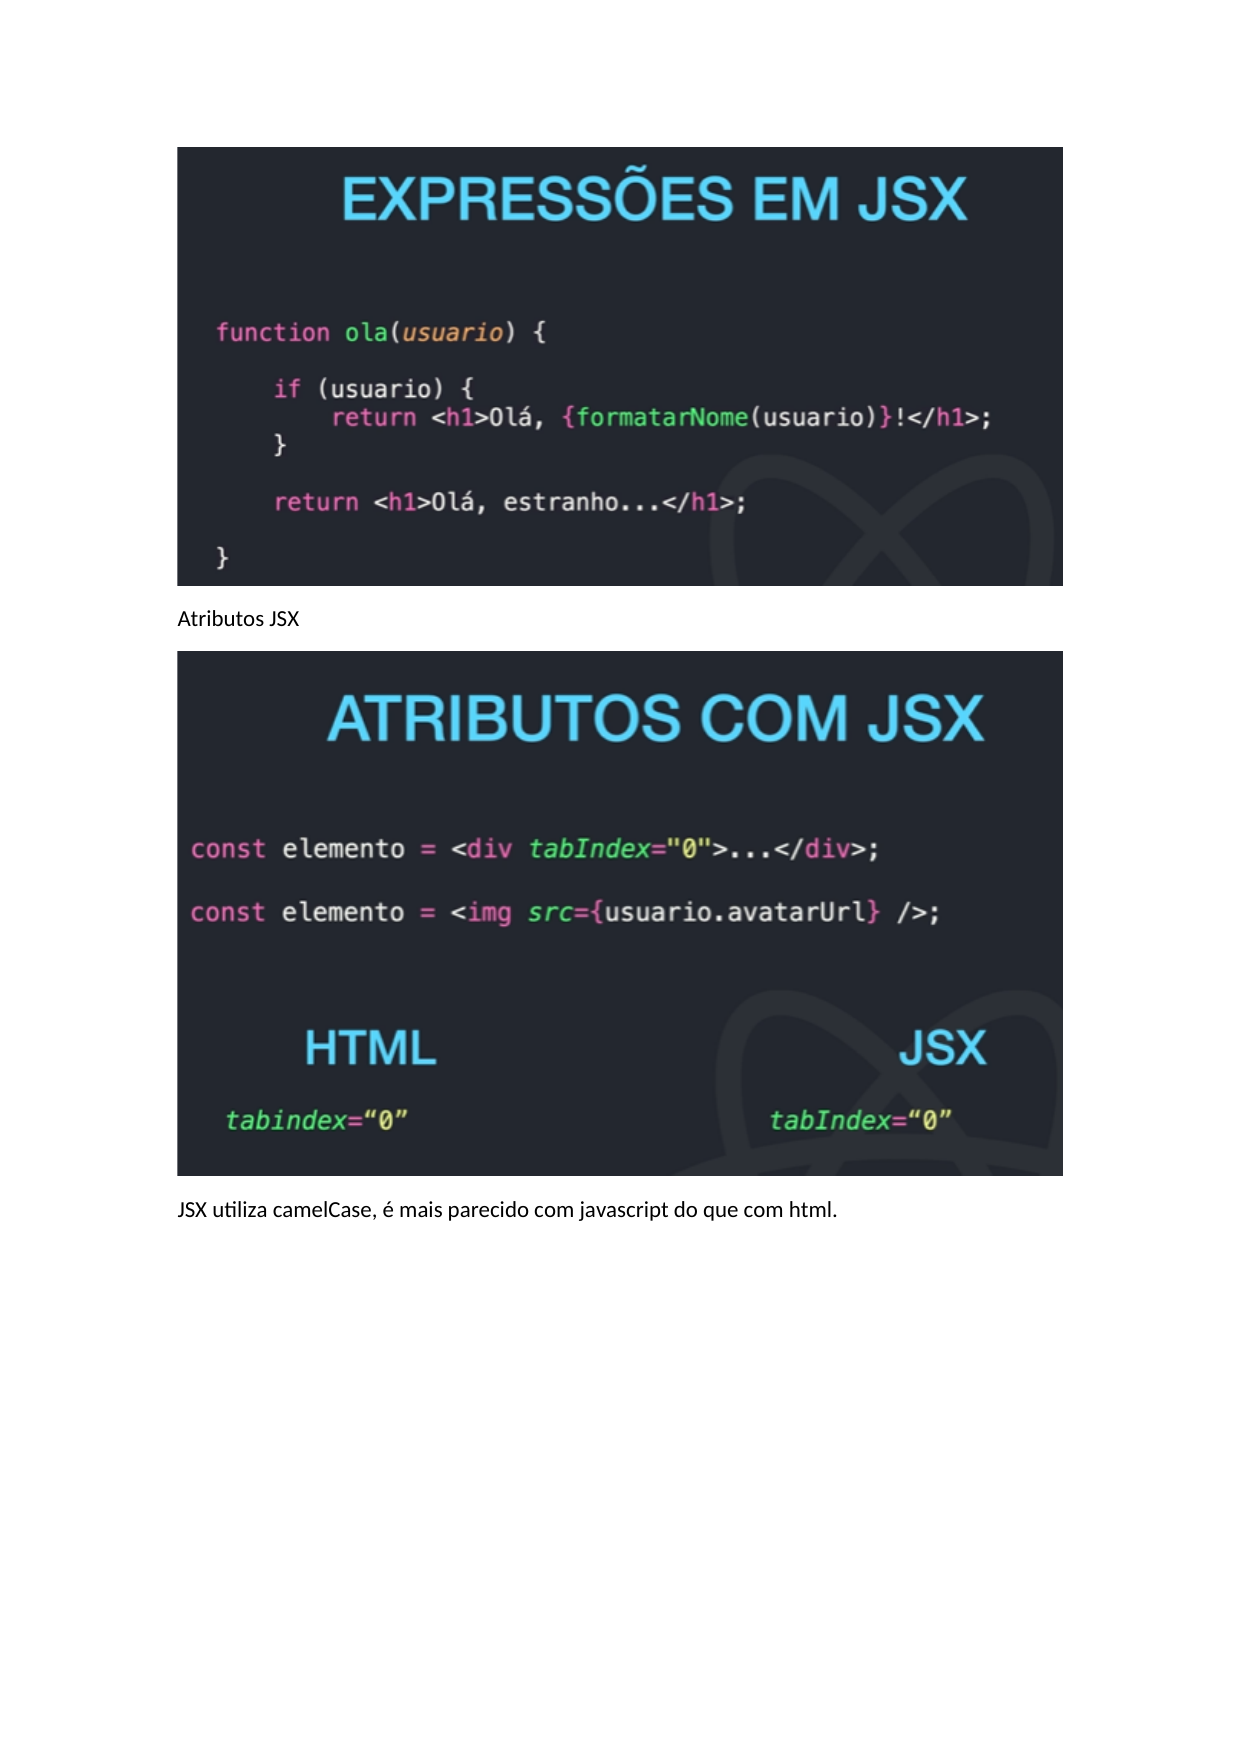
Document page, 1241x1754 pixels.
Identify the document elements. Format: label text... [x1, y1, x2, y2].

picture [177, 651, 1063, 1176]
text JSX utiliza camelCase, é mais parecido com javascript do que com html. [177, 1195, 1063, 1223]
text Atributos JSX [177, 604, 1063, 632]
picture [177, 147, 1063, 586]
